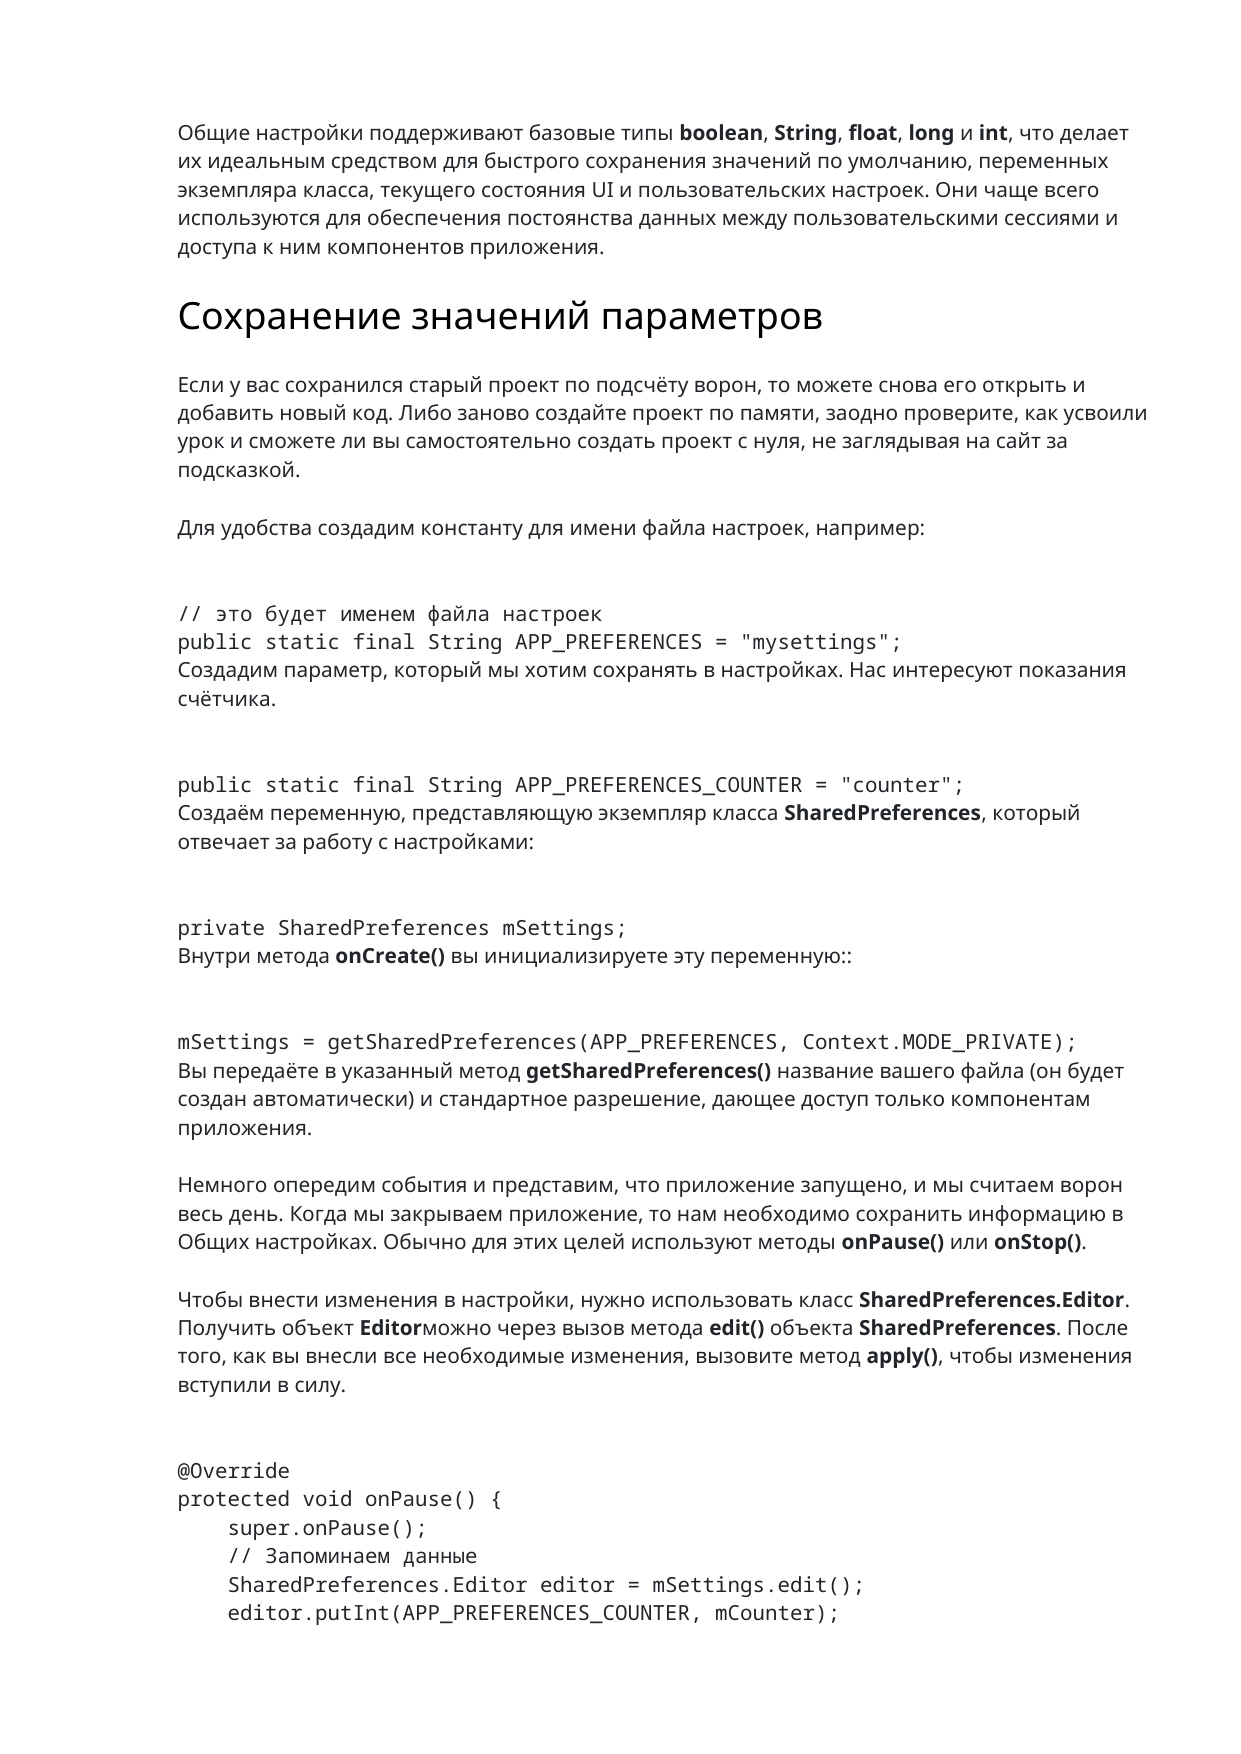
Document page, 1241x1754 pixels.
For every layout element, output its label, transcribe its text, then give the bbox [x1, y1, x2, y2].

text SharedPreferences.Editor editor = mSettings.edit(); [177, 1570, 1152, 1598]
text @Override [177, 1456, 1152, 1484]
text // это будет именем файла настроек [177, 599, 1152, 627]
text Для удобства создадим константу для имени файла настроек, например: [177, 513, 1152, 541]
text editor.putInt(APP_PREFERENCES_COUNTER, mCounter); [177, 1598, 1152, 1627]
text public static final String APP_PREFERENCES_COUNTER = "counter"; [177, 770, 1152, 798]
text protected void onPause() { [177, 1484, 1152, 1513]
text private SharedPreferences mSettings; [177, 913, 1152, 941]
text Чтобы внести изменения в настройки, нужно использовать класс SharedPreferences.Editor. Получить объект Editorможно через вызов метода edit() объекта SharedPreferences. После того, как вы внесли все необходимые изменения, вызовите метод apply(), чтобы изменения вступили в силу. [177, 1285, 1152, 1398]
text Создаём переменную, представляющую экземпляр класса SharedPreferences, который отвечает за работу с настройками: [177, 798, 1152, 855]
text Если у вас сохранился старый проект по подсчёту ворон, то можете снова его открыть и добавить новый код. Либо заново создайте проект по памяти, заодно проверите, как усвоили урок и сможете ли вы самостоятельно создать проект с нуля, не заглядывая на сайт за подсказкой. [177, 370, 1152, 483]
text Создадим параметр, который мы хотим сохранять в настройках. Нас интересуют показания счётчика. [177, 656, 1152, 712]
text mSettings = getSharedPreferences(APP_PREFERENCES, Context.MODE_PRIVATE); [177, 1027, 1152, 1056]
text // Запоминаем данные [177, 1541, 1152, 1570]
text Немного опередим события и представим, что приложение запущено, и мы считаем ворон весь день. Когда мы закрываем приложение, то нам необходимо сохранить информацию в Общих настройках. Обычно для этих целей используют методы onPause() или onStop(). [177, 1170, 1152, 1256]
text Сохранение значений параметров [177, 289, 1152, 341]
text Внутри метода onCreate() вы инициализируете эту переменную:: [177, 941, 1152, 970]
text public static final String APP_PREFERENCES = "mysettings"; [177, 627, 1152, 656]
text super.onPause(); [177, 1513, 1152, 1541]
text Вы передаёте в указанный метод getSharedPreferences() название вашего файла (он будет создан автоматически) и стандартное разрешение, дающее доступ только компонентам приложения. [177, 1056, 1152, 1141]
text Общие настройки поддерживают базовые типы boolean, String, float, long и int, что делает их идеальным средством для быстрого сохранения значений по умолчанию, переменных экземпляра класса, текущего состояния UI и пользовательских настроек. Они чаще всего используются для обеспечения постоянства данных между пользовательскими сессиями и доступа к ним компонентов приложения. [177, 118, 1152, 260]
